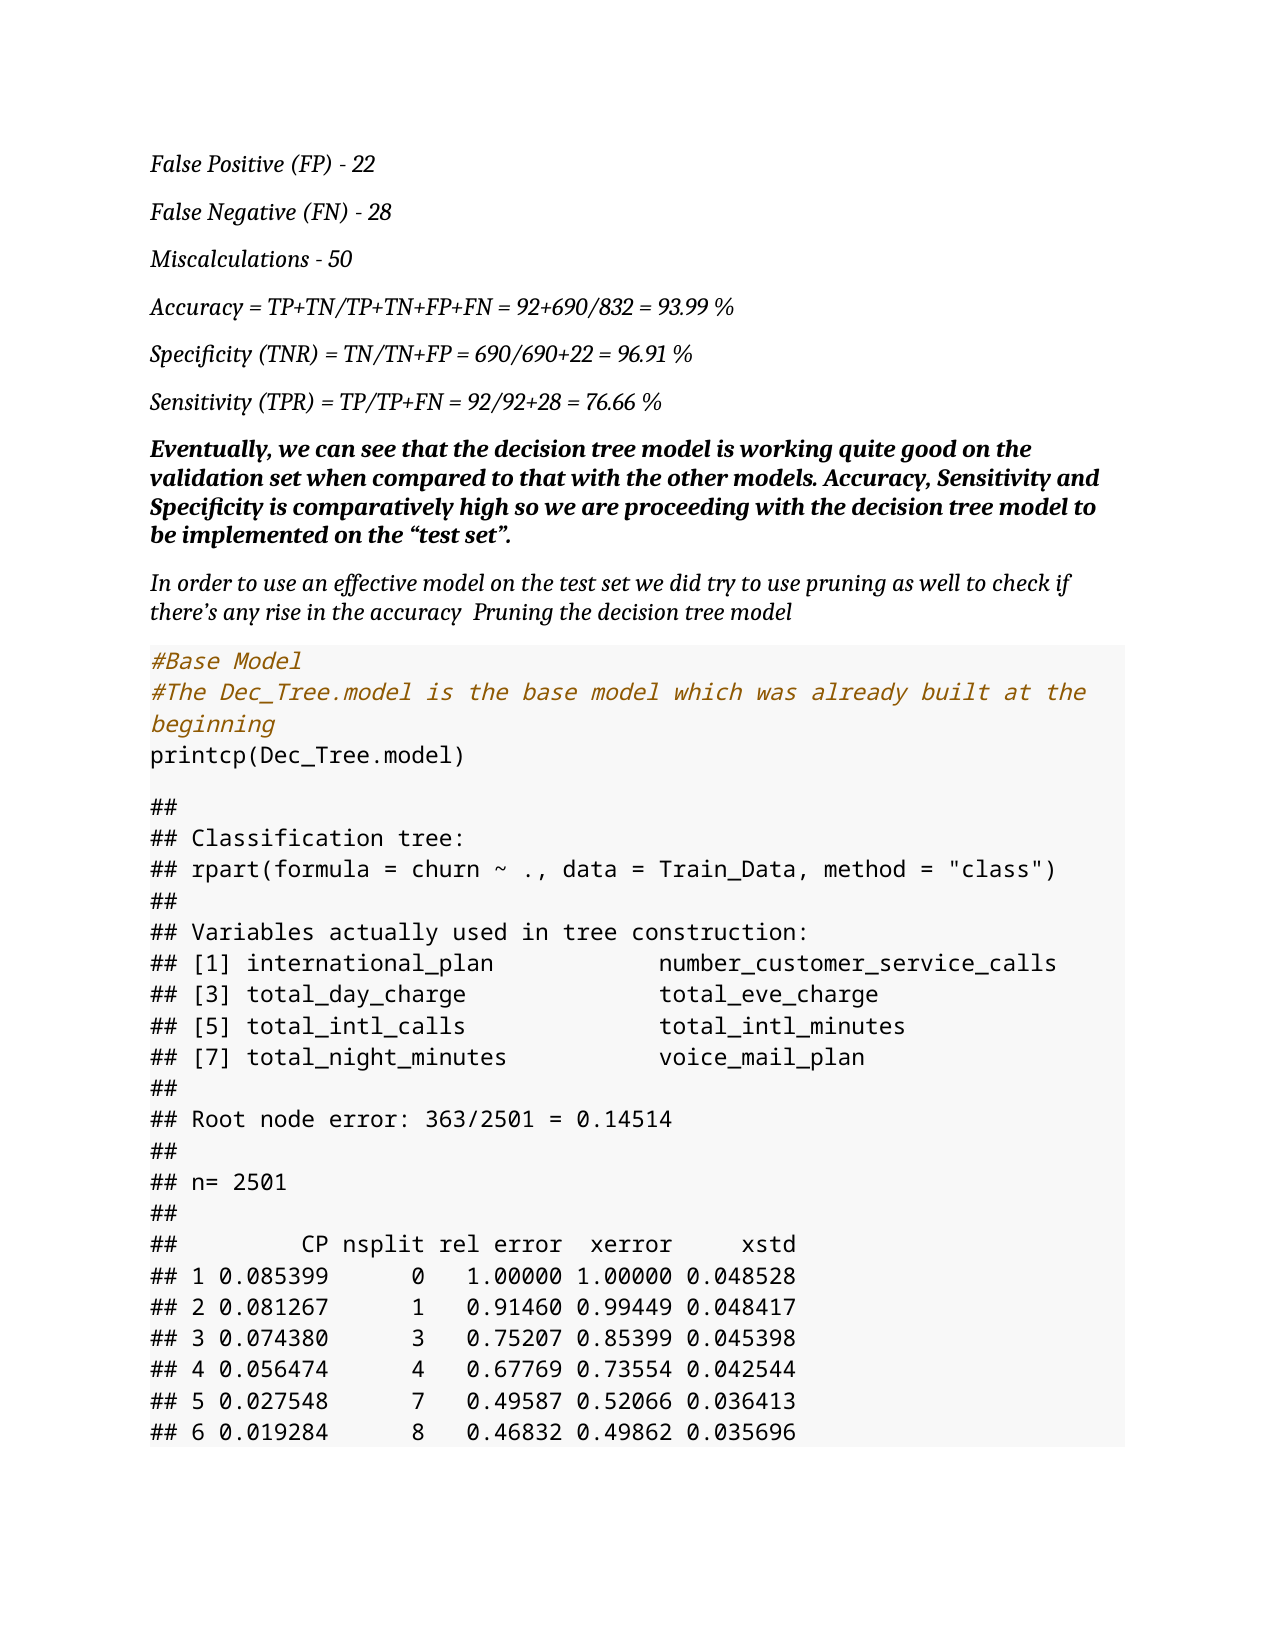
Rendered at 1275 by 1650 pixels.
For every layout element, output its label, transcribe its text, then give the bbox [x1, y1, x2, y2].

text Miscalculations - 50 [150, 245, 1125, 274]
text Sensitivity (TPR) = TP/TP+FN = 92/92+28 = 76.66 % [150, 387, 1125, 416]
text Eventually, we can see that the decision tree model is working quite good on the validation set when compared to that with the other models. Accuracy, Sensitivity and Specificity is comparatively high so we are proceeding with the decision tree model to be implemented on the “test set”. [150, 435, 1125, 550]
text Accuracy = TP+TN/TP+TN+FP+FN = 92+690/832 = 93.99 % [150, 292, 1125, 321]
text In order to use an effective model on the test set we did try to use pruning as well to check if there’s any rise in the accuracy Pruning the decision tree model [150, 569, 1125, 626]
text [150, 791, 1125, 1447]
text Specificity (TNR) = TN/TN+FP = 690/690+22 = 96.91 % [150, 340, 1125, 369]
text False Negative (FN) - 28 [150, 197, 1125, 226]
text #Base Model #The Dec_Tree.model is the base model which was already built at the beginning printcp(Dec_Tree.model) [150, 645, 1125, 770]
text False Positive (FP) - 22 [150, 150, 1125, 179]
